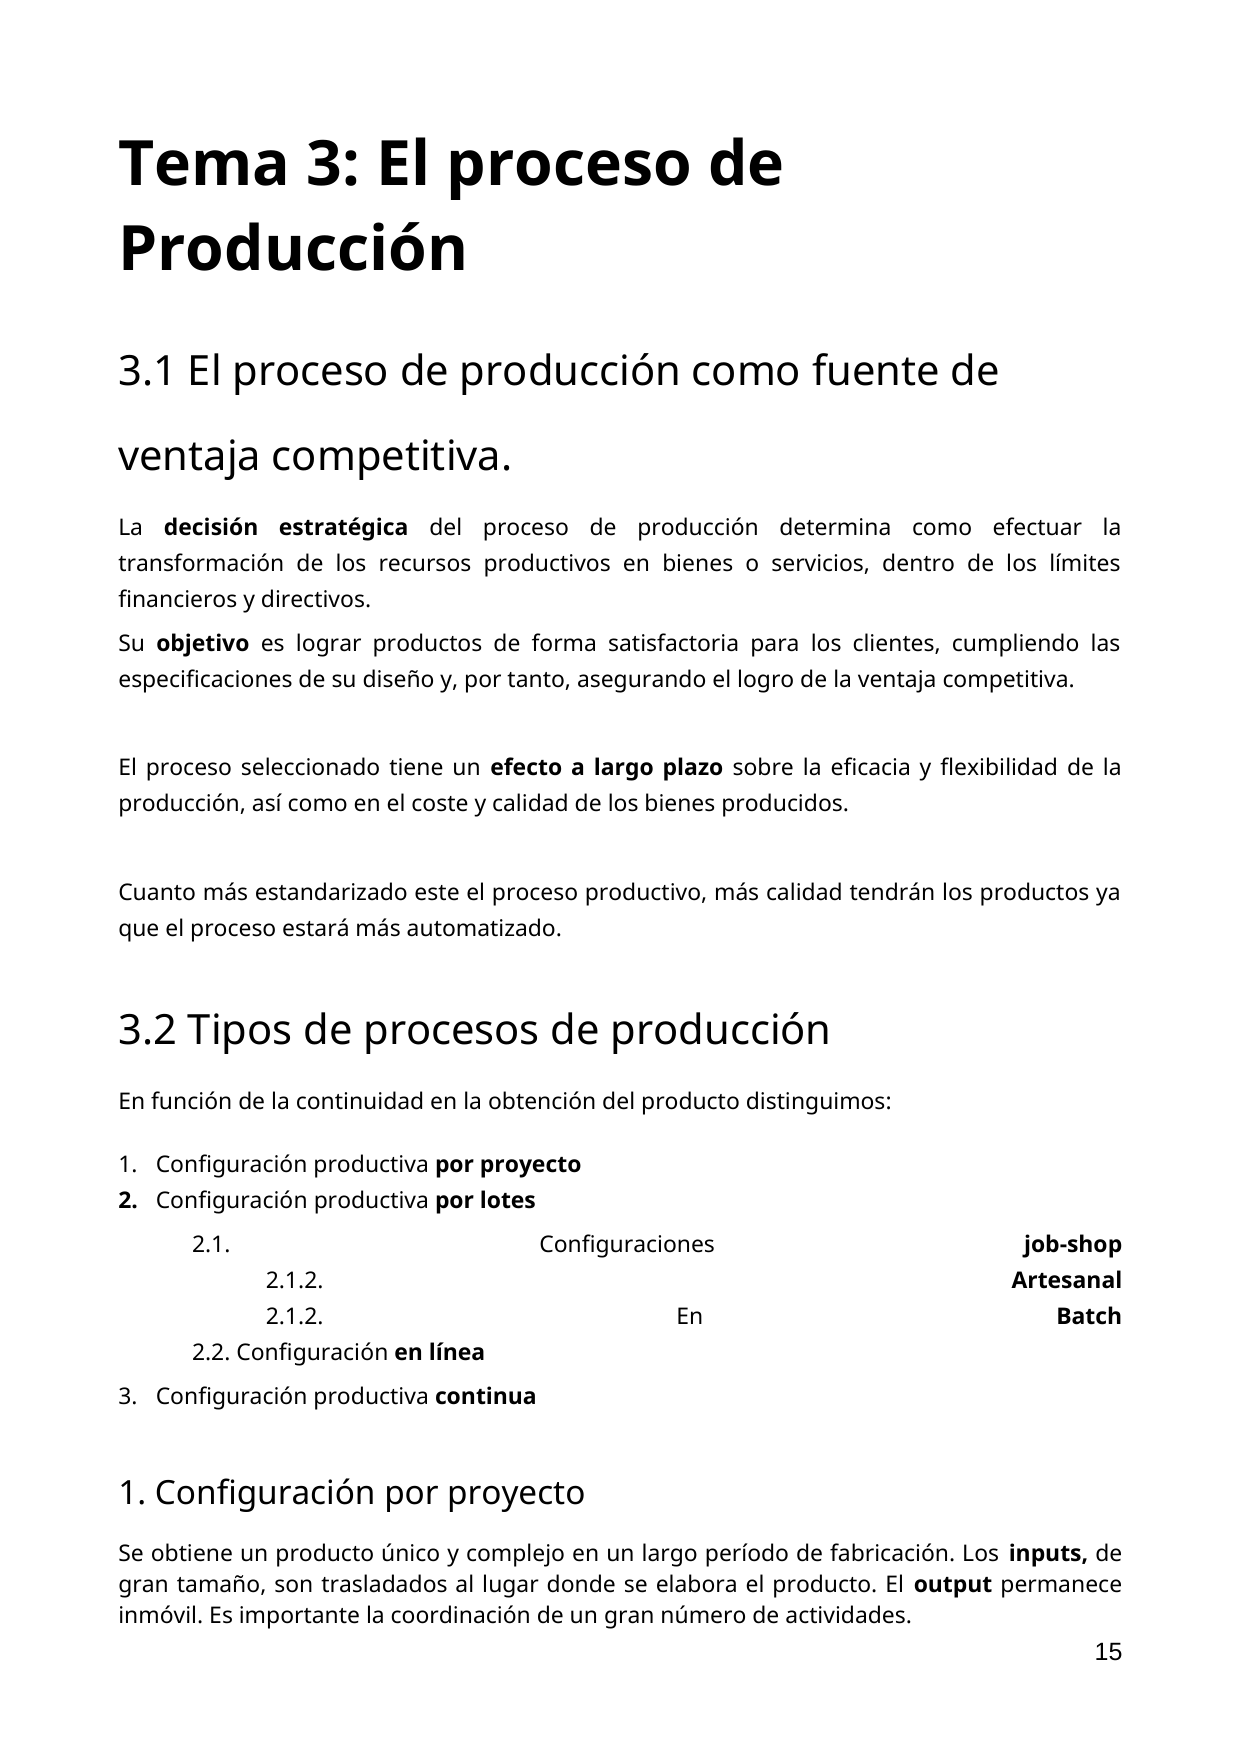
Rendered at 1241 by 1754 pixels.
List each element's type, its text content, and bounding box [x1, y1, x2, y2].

subtitle 3.2 Tipos de procesos de producción [118, 1000, 1122, 1057]
text La decisión estratégica del proceso de producción determina como efectuar la transformación de los recursos productivos en bienes o servicios, dentro de los límites financieros y directivos. [118, 511, 1122, 614]
list Configuración productiva por proyecto [118, 1148, 1122, 1179]
subtitle 1. Configuración por proyecto [118, 1477, 1122, 1522]
subtitle 3.1 El proceso de producción como fuente de ventaja competitiva. [118, 340, 1122, 482]
title Tema 3: El proceso de Producción [118, 118, 1122, 288]
text En función de la continuidad en la obtención del producto distinguimos: [118, 1085, 1122, 1117]
text 2.1. Configuraciones job-shop 2.1.2. Artesanal 2.1.2. En Batch 2.2. Configuración en línea [118, 1236, 1122, 1375]
list Configuración productiva por lotes [118, 1192, 1122, 1223]
text Su objetivo es lograr productos de forma satisfactoria para los clientes, cumpliendo las especificaciones de su diseño y, por tanto, asegurando el logro de la ventaja competitiva. [118, 627, 1122, 694]
text El proceso seleccionado tiene un efecto a largo plazo sobre la eficacia y flexibilidad de la producción, así como en el coste y calidad de los bienes producidos. [118, 751, 1122, 818]
list Configuración productiva continua [118, 1388, 1122, 1420]
text Cuanto más estandarizado este el proceso productivo, más calidad tendrán los productos ya que el proceso estará más automatizado. [118, 876, 1122, 943]
